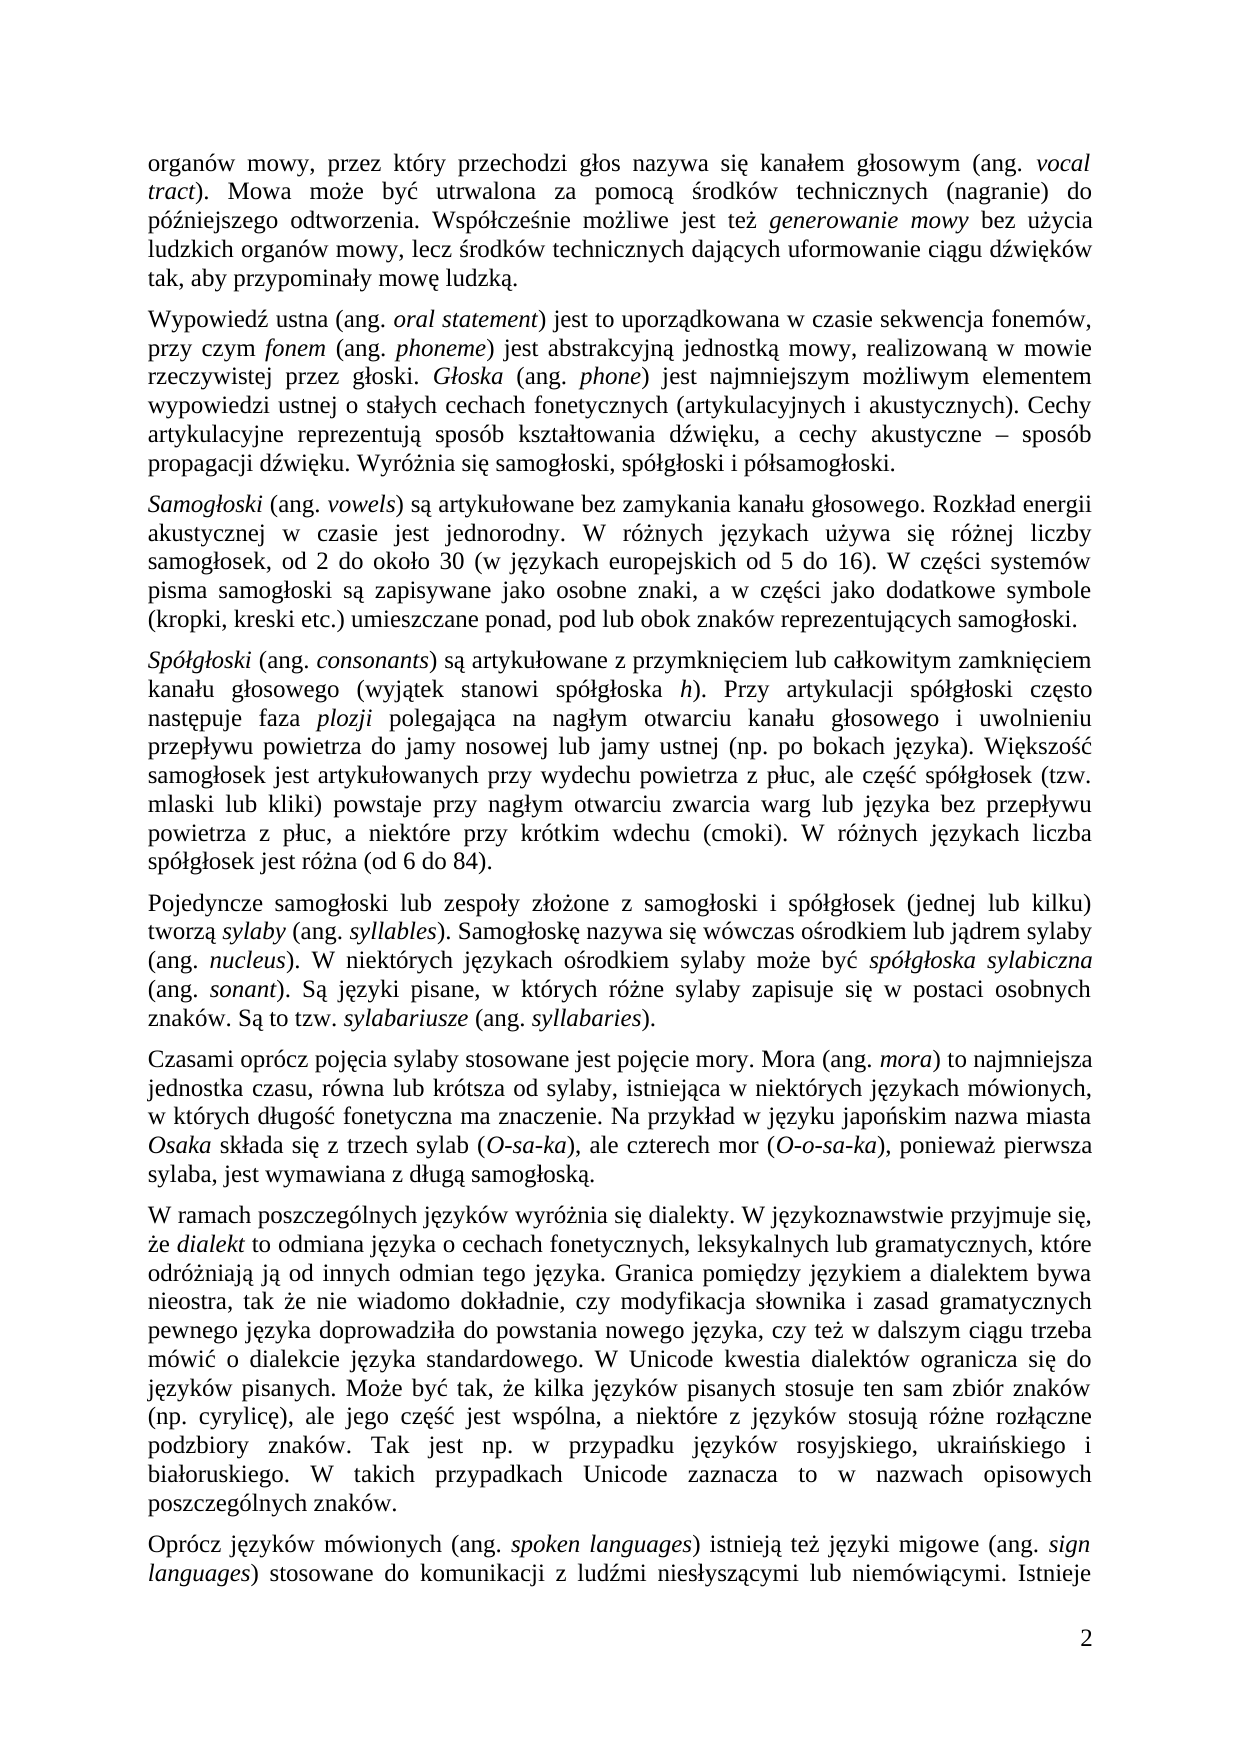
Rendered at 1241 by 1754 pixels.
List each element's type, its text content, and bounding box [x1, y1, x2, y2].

text Samogłoski (ang. vowels) są artykułowane bez zamykania kanału głosowego. Rozkład energii akustycznej w czasie jest jednorodny. W różnych językach używa się różnej liczby samogłosek, od 2 do około 30 (w językach europejskich od 5 do 16). W części systemów pisma samogłoski są zapisywane jako osobne znaki, a w części jako dodatkowe symbole (kropki, kreski etc.) umieszczane ponad, pod lub obok znaków reprezentujących samogłoski. [148, 489, 1093, 633]
text Wypowiedź ustna (ang. oral statement) jest to uporządkowana w czasie sekwencja fonemów, przy czym fonem (ang. phoneme) jest abstrakcyjną jednostką mowy, realizowaną w mowie rzeczywistej przez głoski. Głoska (ang. phone) jest najmniejszym możliwym elementem wypowiedzi ustnej o stałych cechach fonetycznych (artykulacyjnych i akustycznych). Cechy artykulacyjne reprezentują sposób kształtowania dźwięku, a cechy akustyczne – sposób propagacji dźwięku. Wyróżnia się samogłoski, spółgłoski i półsamogłoski. [148, 304, 1093, 476]
text Czasami oprócz pojęcia sylaby stosowane jest pojęcie mory. Mora (ang. mora) to najmniejsza jednostka czasu, równa lub krótsza od sylaby, istniejąca w niektórych językach mówionych, w których długość fonetyczna ma znaczenie. Na przykład w języku japońskim nazwa miasta Osaka składa się z trzech sylab (O-sa-ka), ale czterech mor (O-o-sa-ka), ponieważ pierwsza sylaba, jest wymawiana z długą samogłoską. [148, 1044, 1093, 1188]
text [148, 148, 1093, 291]
text Pojedyncze samogłoski lub zespoły złożone z samogłoski i spółgłosek (jednej lub kilku) tworzą sylaby (ang. syllables). Samogłoskę nazywa się wówczas ośrodkiem lub jądrem sylaby (ang. nucleus). W niektórych językach ośrodkiem sylaby może być spółgłoska sylabiczna (ang. sonant). Są języki pisane, w których różne sylaby zapisuje się w postaci osobnych znaków. Są to tzw. sylabariusze (ang. syllabaries). [148, 888, 1093, 1031]
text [148, 1529, 1093, 1586]
text Spółgłoski (ang. consonants) są artykułowane z przymknięciem lub całkowitym zamknięciem kanału głosowego (wyjątek stanowi spółgłoska h). Przy artykulacji spółgłoski często następuje faza plozji polegająca na nagłym otwarciu kanału głosowego i uwolnieniu przepływu powietrza do jamy nosowej lub jamy ustnej (np. po bokach języka). Większość samogłosek jest artykułowanych przy wydechu powietrza z płuc, ale część spółgłosek (tzw. mlaski lub kliki) powstaje przy nagłym otwarciu zwarcia warg lub języka bez przepływu powietrza z płuc, a niektóre przy krótkim wdechu (cmoki). W różnych językach liczba spółgłosek jest różna (od 6 do 84). [148, 645, 1093, 875]
text W ramach poszczególnych języków wyróżnia się dialekty. W językoznawstwie przyjmuje się, że dialekt to odmiana języka o cechach fonetycznych, leksykalnych lub gramatycznych, które odróżniają ją od innych odmian tego języka. Granica pomiędzy językiem a dialektem bywa nieostra, tak że nie wiadomo dokładnie, czy modyfikacja słownika i zasad gramatycznych pewnego języka doprowadziła do powstania nowego języka, czy też w dalszym ciągu trzeba mówić o dialekcie języka standardowego. W Unicode kwestia dialektów ogranicza się do języków pisanych. Może być tak, że kilka języków pisanych stosuje ten sam zbiór znaków (np. cyrylicę), ale jego część jest wspólna, a niektóre z języków stosują różne rozłączne podzbiory znaków. Tak jest np. w przypadku języków rosyjskiego, ukraińskiego i białoruskiego. W takich przypadkach Unicode zaznacza to w nazwach opisowych poszczególnych znaków. [148, 1200, 1093, 1516]
